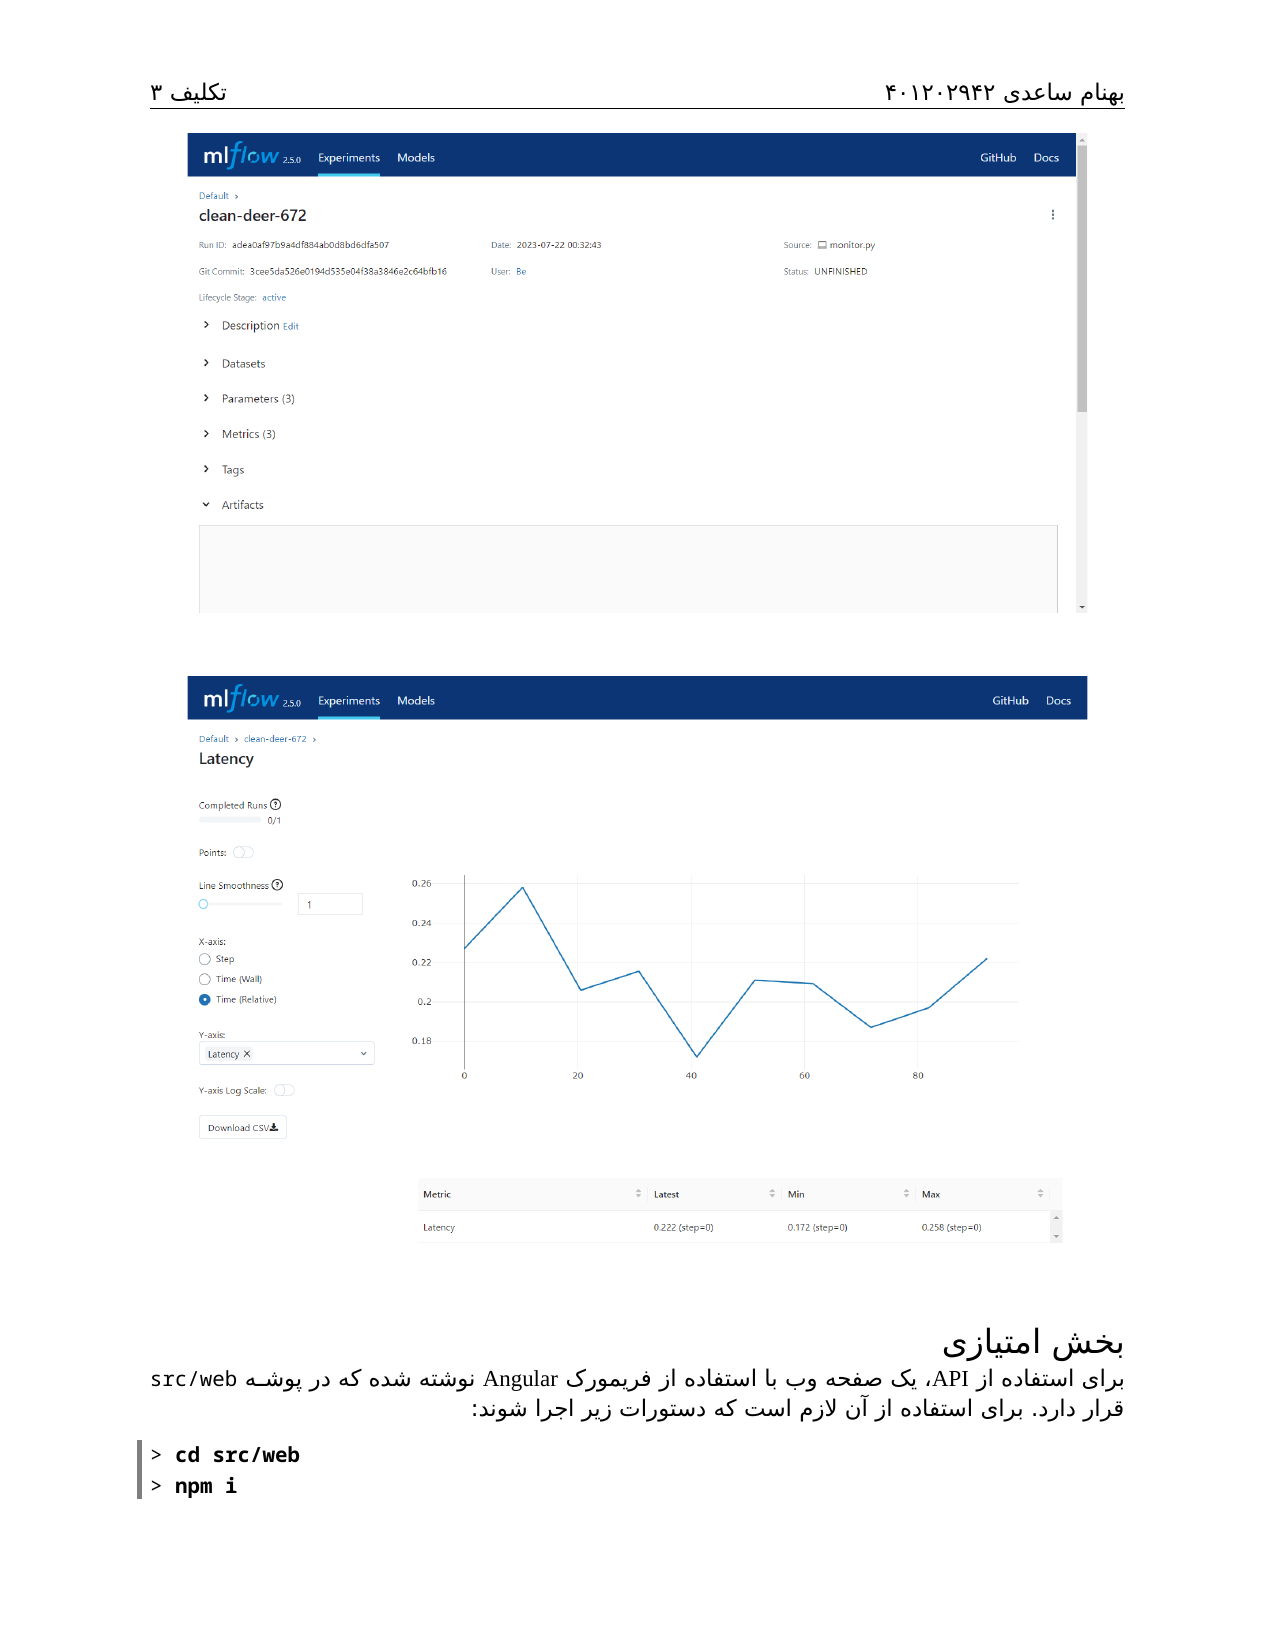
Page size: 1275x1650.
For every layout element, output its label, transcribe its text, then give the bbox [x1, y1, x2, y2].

text برای استفاده از API، یک صفحه وب با استفاده از فریمورک Angular نوشته شده که در پوشه src/web قرار دارد. برای استفاده از آن لازم است که دستورات زیر اجرا شوند: [150, 1364, 1125, 1422]
subtitle بخش امتیازی [150, 1322, 1125, 1361]
picture [187, 133, 1088, 613]
picture [187, 676, 1088, 1296]
text > npm i [142, 1471, 1125, 1499]
text > cd src/web [142, 1440, 1125, 1469]
